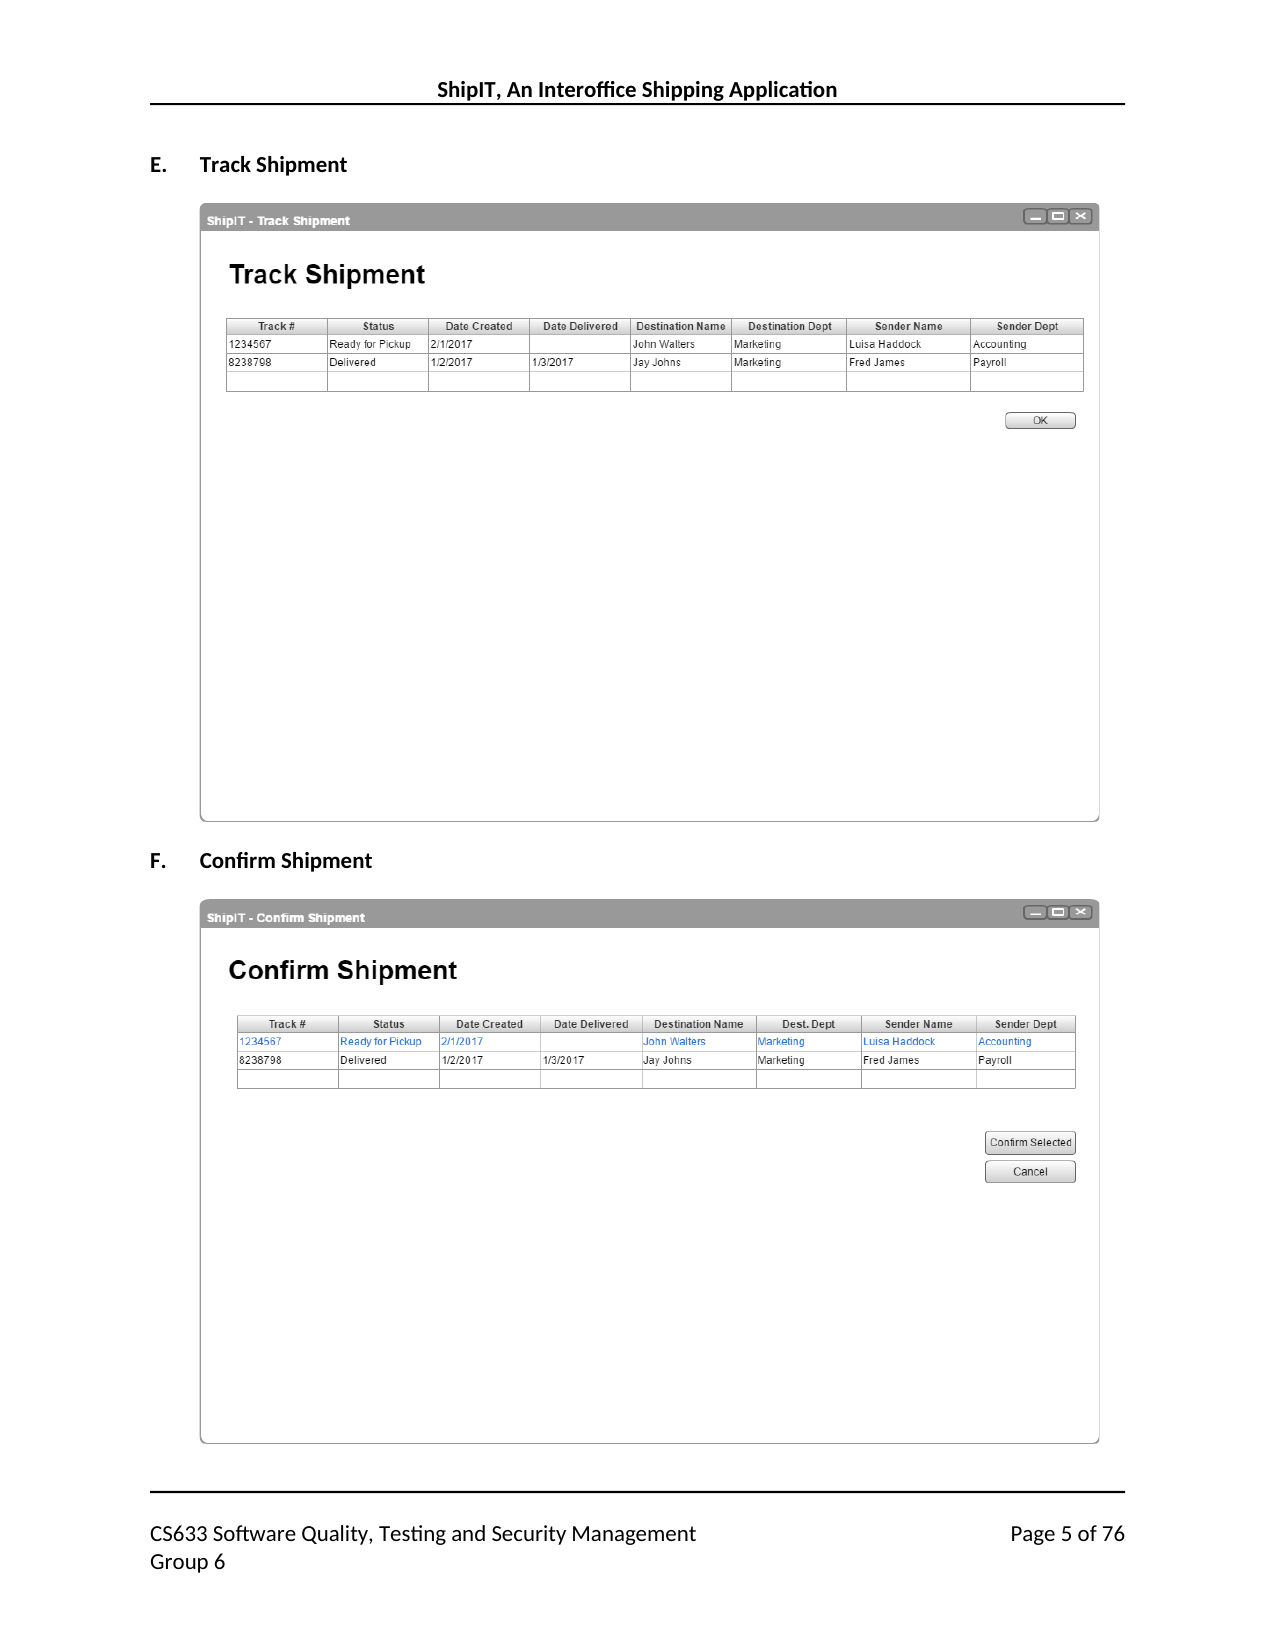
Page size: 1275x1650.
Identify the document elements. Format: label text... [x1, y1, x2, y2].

picture [199, 203, 1100, 822]
picture [199, 899, 1100, 1451]
subtitle Track Shipment [150, 150, 1125, 178]
subtitle Confirm Shipment [150, 846, 1125, 874]
